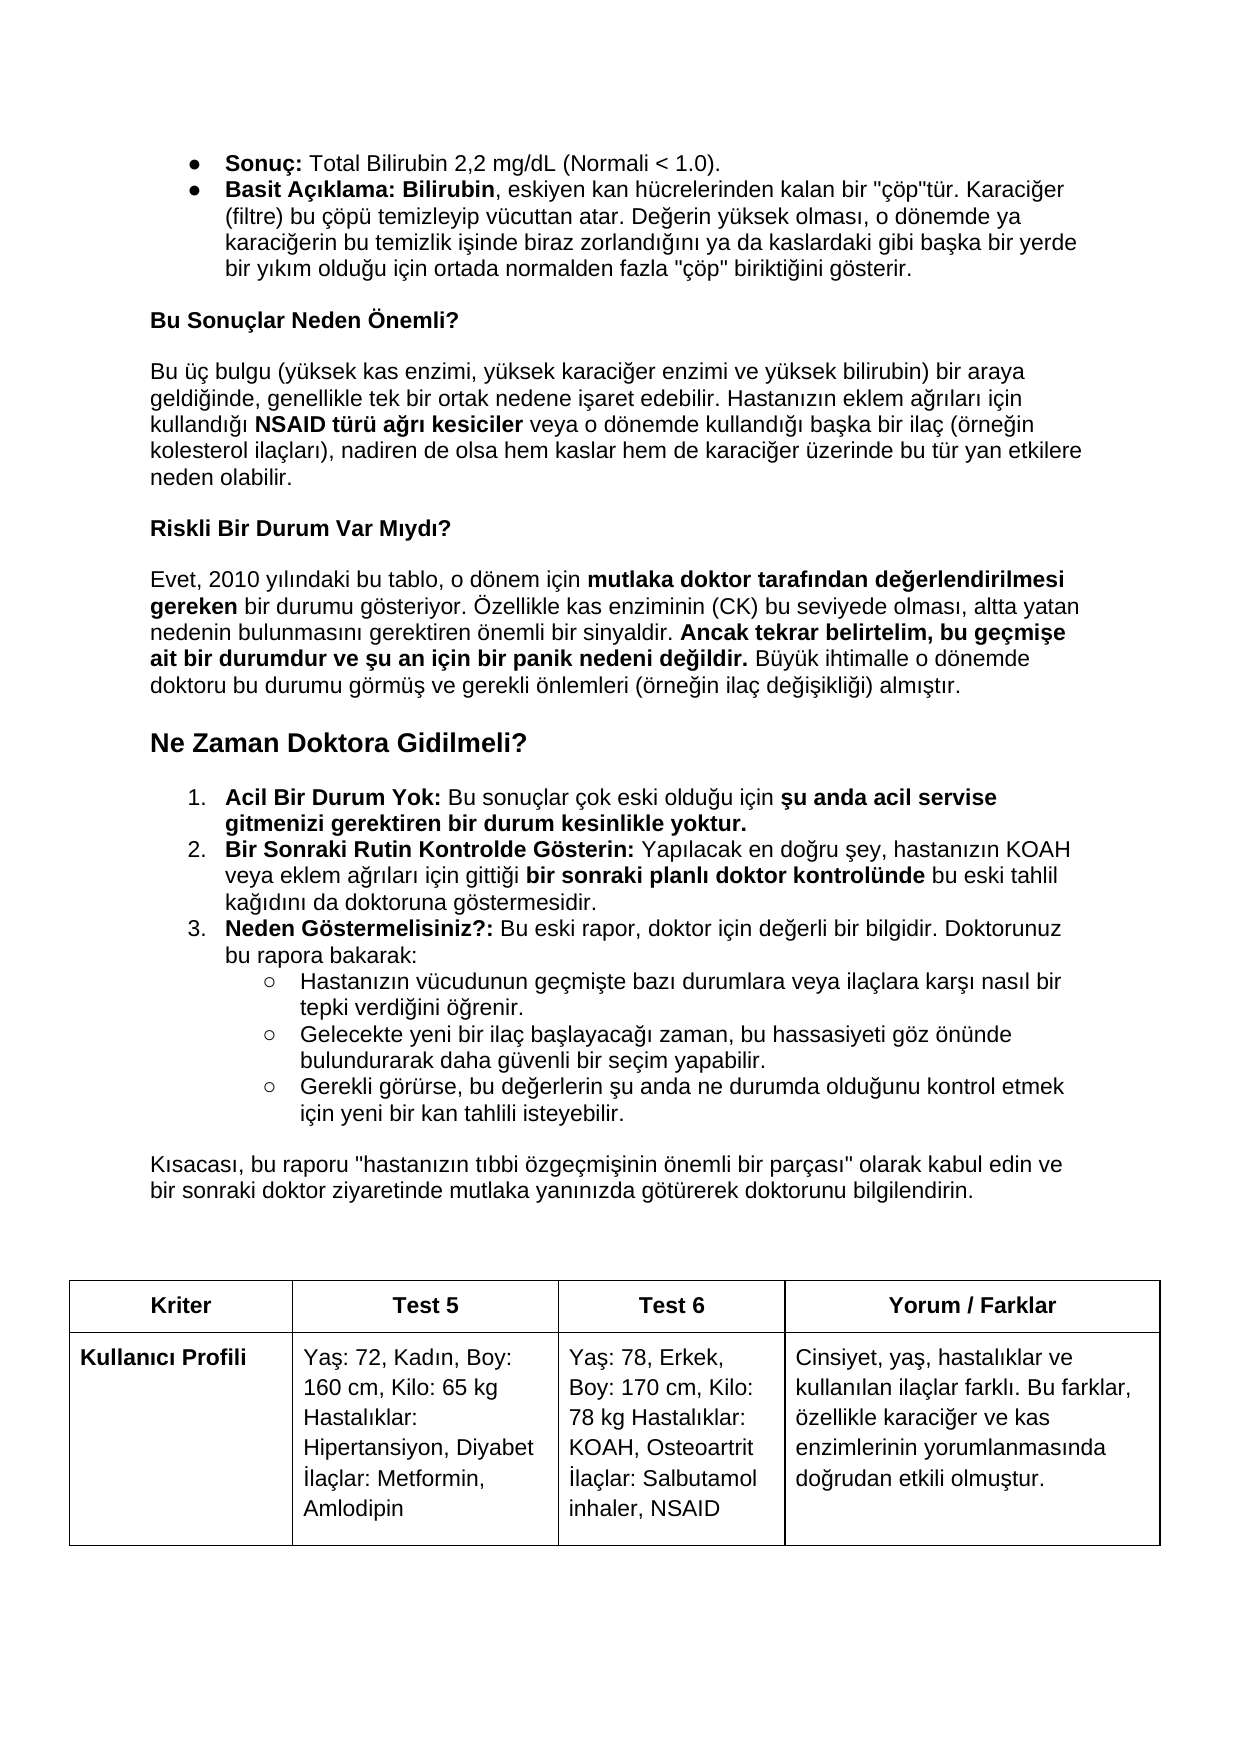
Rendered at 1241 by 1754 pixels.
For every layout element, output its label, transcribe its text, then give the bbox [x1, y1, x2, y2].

text Bu üç bulgu (yüksek kas enzimi, yüksek karaciğer enzimi ve yüksek bilirubin) bir araya geldiğinde, genellikle tek bir ortak nedene işaret edebilir. Hastanızın eklem ağrıları için kullandığı NSAID türü ağrı kesiciler veya o dönemde kullandığı başka bir ilaç (örneğin kolesterol ilaçları), nadiren de olsa hem kaslar hem de karaciğer üzerinde bu tür yan etkilere neden olabilir. [150, 358, 1090, 490]
subtitle Ne Zaman Doktora Gidilmeli? [150, 727, 1090, 758]
table_cell Yaş: 72, Kadın, Boy: 160 cm, Kilo: 65 kg Hastalıklar: Hipertansiyon, Diyabet İlaçlar: Metformin, Amlodipin [293, 1333, 558, 1545]
list Sonuç: Total Bilirubin 2,2 mg/dL (Normali < 1.0). [187, 150, 1090, 176]
list Bir Sonraki Rutin Kontrolde Gösterin: Yapılacak en doğru şey, hastanızın KOAH veya eklem ağrıları için gittiği bir sonraki planlı doktor kontrolünde bu eski tahlil kağıdını da doktoruna göstermesidir. [187, 836, 1090, 915]
table_header Yorum / Farklar [786, 1281, 1159, 1332]
table_cell Yaş: 78, Erkek, Boy: 170 cm, Kilo: 78 kg Hastalıklar: KOAH, Osteoartrit İlaçlar: Salbutamol inhaler, NSAID [559, 1333, 784, 1545]
table_cell Cinsiyet, yaş, hastalıklar ve kullanılan ilaçlar farklı. Bu farklar, özellikle karaciğer ve kas enzimlerinin yorumlanmasında doğrudan etkili olmuştur. [786, 1333, 1159, 1545]
text Evet, 2010 yılındaki bu tablo, o dönem için mutlaka doktor tarafından değerlendirilmesi gereken bir durumu gösteriyor. Özellikle kas enziminin (CK) bu seviyede olması, altta yatan nedenin bulunmasını gerektiren önemli bir sinyaldir. Ancak tekrar belirtelim, bu geçmişe ait bir durumdur ve şu an için bir panik nedeni değildir. Büyük ihtimalle o dönemde doktoru bu durumu görmüş ve gerekli önlemleri (örneğin ilaç değişikliği) almıştır. [150, 566, 1090, 698]
list Basit Açıklama: Bilirubin, eskiyen kan hücrelerinden kalan bir "çöp"tür. Karaciğer (filtre) bu çöpü temizleyip vücuttan atar. Değerin yüksek olması, o dönemde ya karaciğerin bu temizlik işinde biraz zorlandığını ya da kaslardaki gibi başka bir yerde bir yıkım olduğu için ortada normalden fazla "çöp" biriktiğini gösterir. [187, 176, 1090, 282]
list Gelecekte yeni bir ilaç başlayacağı zaman, bu hassasiyeti göz önünde bulundurarak daha güvenli bir seçim yapabilir. [262, 1021, 1090, 1073]
list Hastanızın vücudunun geçmişte bazı durumlara veya ilaçlara karşı nasıl bir tepki verdiğini öğrenir. [262, 968, 1090, 1021]
text Kısacası, bu raporu "hastanızın tıbbi özgeçmişinin önemli bir parçası" olarak kabul edin ve bir sonraki doktor ziyaretinde mutlaka yanınızda götürerek doktorunu bilgilendirin. [150, 1151, 1090, 1204]
table_header Test 5 [293, 1281, 558, 1332]
text Riskli Bir Durum Var Mıydı? [150, 515, 1090, 541]
table_header Kriter [70, 1281, 292, 1332]
table_cell Kullanıcı Profili [70, 1333, 292, 1545]
table_header Test 6 [559, 1281, 784, 1332]
list Neden Göstermelisiniz?: Bu eski rapor, doktor için değerli bir bilgidir. Doktorunuz bu rapora bakarak: [187, 915, 1090, 968]
list Gerekli görürse, bu değerlerin şu anda ne durumda olduğunu kontrol etmek için yeni bir kan tahlili isteyebilir. [262, 1073, 1090, 1126]
text Bu Sonuçlar Neden Önemli? [150, 307, 1090, 333]
list Acil Bir Durum Yok: Bu sonuçlar çok eski olduğu için şu anda acil servise gitmenizi gerektiren bir durum kesinlikle yoktur. [187, 783, 1090, 836]
